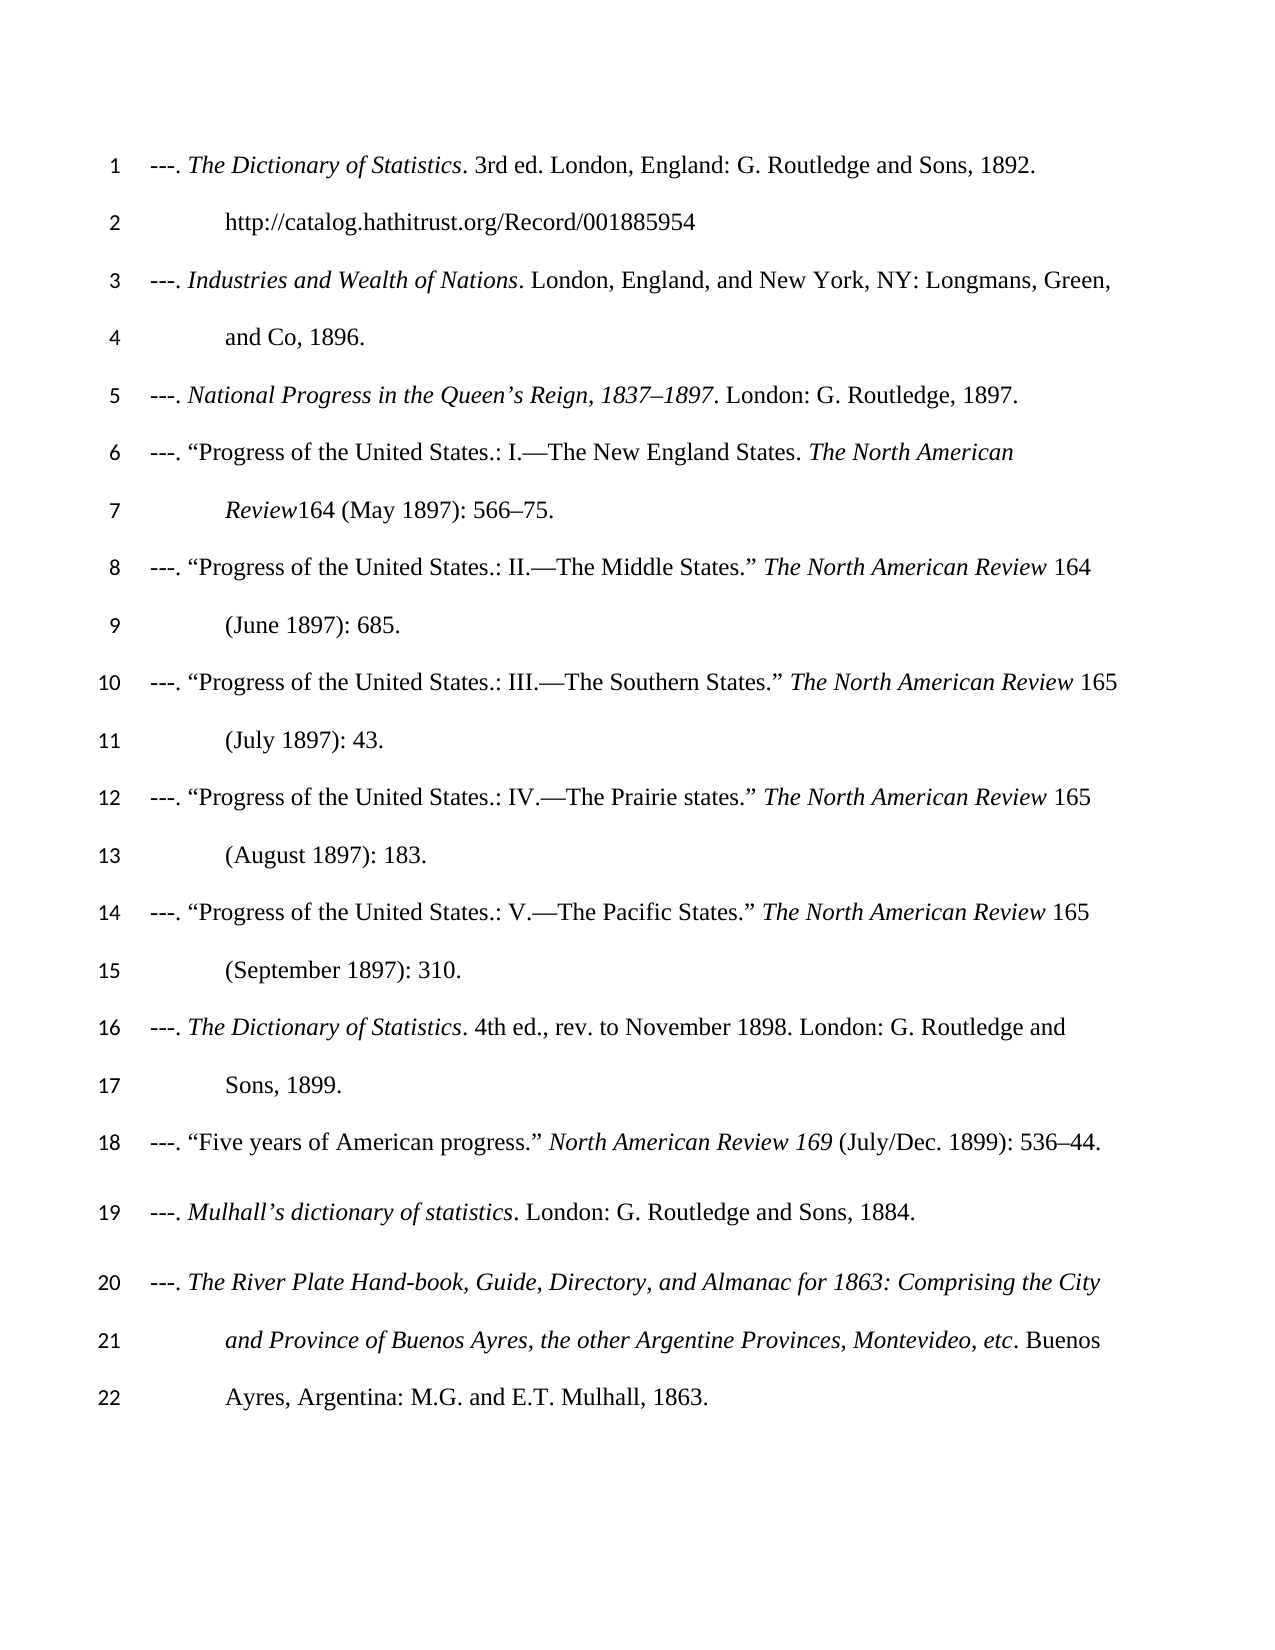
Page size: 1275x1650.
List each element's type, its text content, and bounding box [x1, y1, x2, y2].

text ---. “Progress of the United States.: V.—The Pacific States.” The North American Review 165 (September 1897): 310. [150, 897, 1125, 984]
text ---. Mulhall’s dictionary of statistics. London: G. Routledge and Sons, 1884. [150, 1197, 1125, 1226]
text ---. The River Plate Hand-book, Guide, Directory, and Almanac for 1863: Comprising the City and Province of Buenos Ayres, the other Argentine Provinces, Montevideo, etc. Buenos Ayres, Argentina: M.G. and E.T. Mulhall, 1863. [150, 1267, 1125, 1411]
text ---. Industries and Wealth of Nations. London, England, and New York, NY: Longmans, Green, and Co, 1896. [150, 265, 1125, 351]
text ---. “Progress of the United States.: IV.—The Prairie states.” The North American Review 165 (August 1897): 183. [150, 782, 1125, 869]
text ---. “Progress of the United States.: III.—The Southern States.” The North American Review 165 (July 1897): 43. [150, 667, 1125, 754]
text ---. “Progress of the United States.: I.—The New England States. The North American Review164 (May 1897): 566–75. [150, 437, 1125, 524]
text ---. “Progress of the United States.: II.—The Middle States.” The North American Review 164 (June 1897): 685. [150, 552, 1125, 639]
text ---. “Five years of American progress.” North American Review 169 (July/Dec. 1899): 536–44. [150, 1127, 1125, 1156]
text ---. National Progress in the Queen’s Reign, 1837–1897. London: G. Routledge, 1897. [150, 380, 1200, 409]
text ---. The Dictionary of Statistics. 4th ed., rev. to November 1898. London: G. Routledge and Sons, 1899. [150, 1012, 1125, 1099]
text ---. The Dictionary of Statistics. 3rd ed. London, England: G. Routledge and Sons, 1892. http://catalog.hathitrust.org/Record/001885954 [150, 150, 1125, 236]
